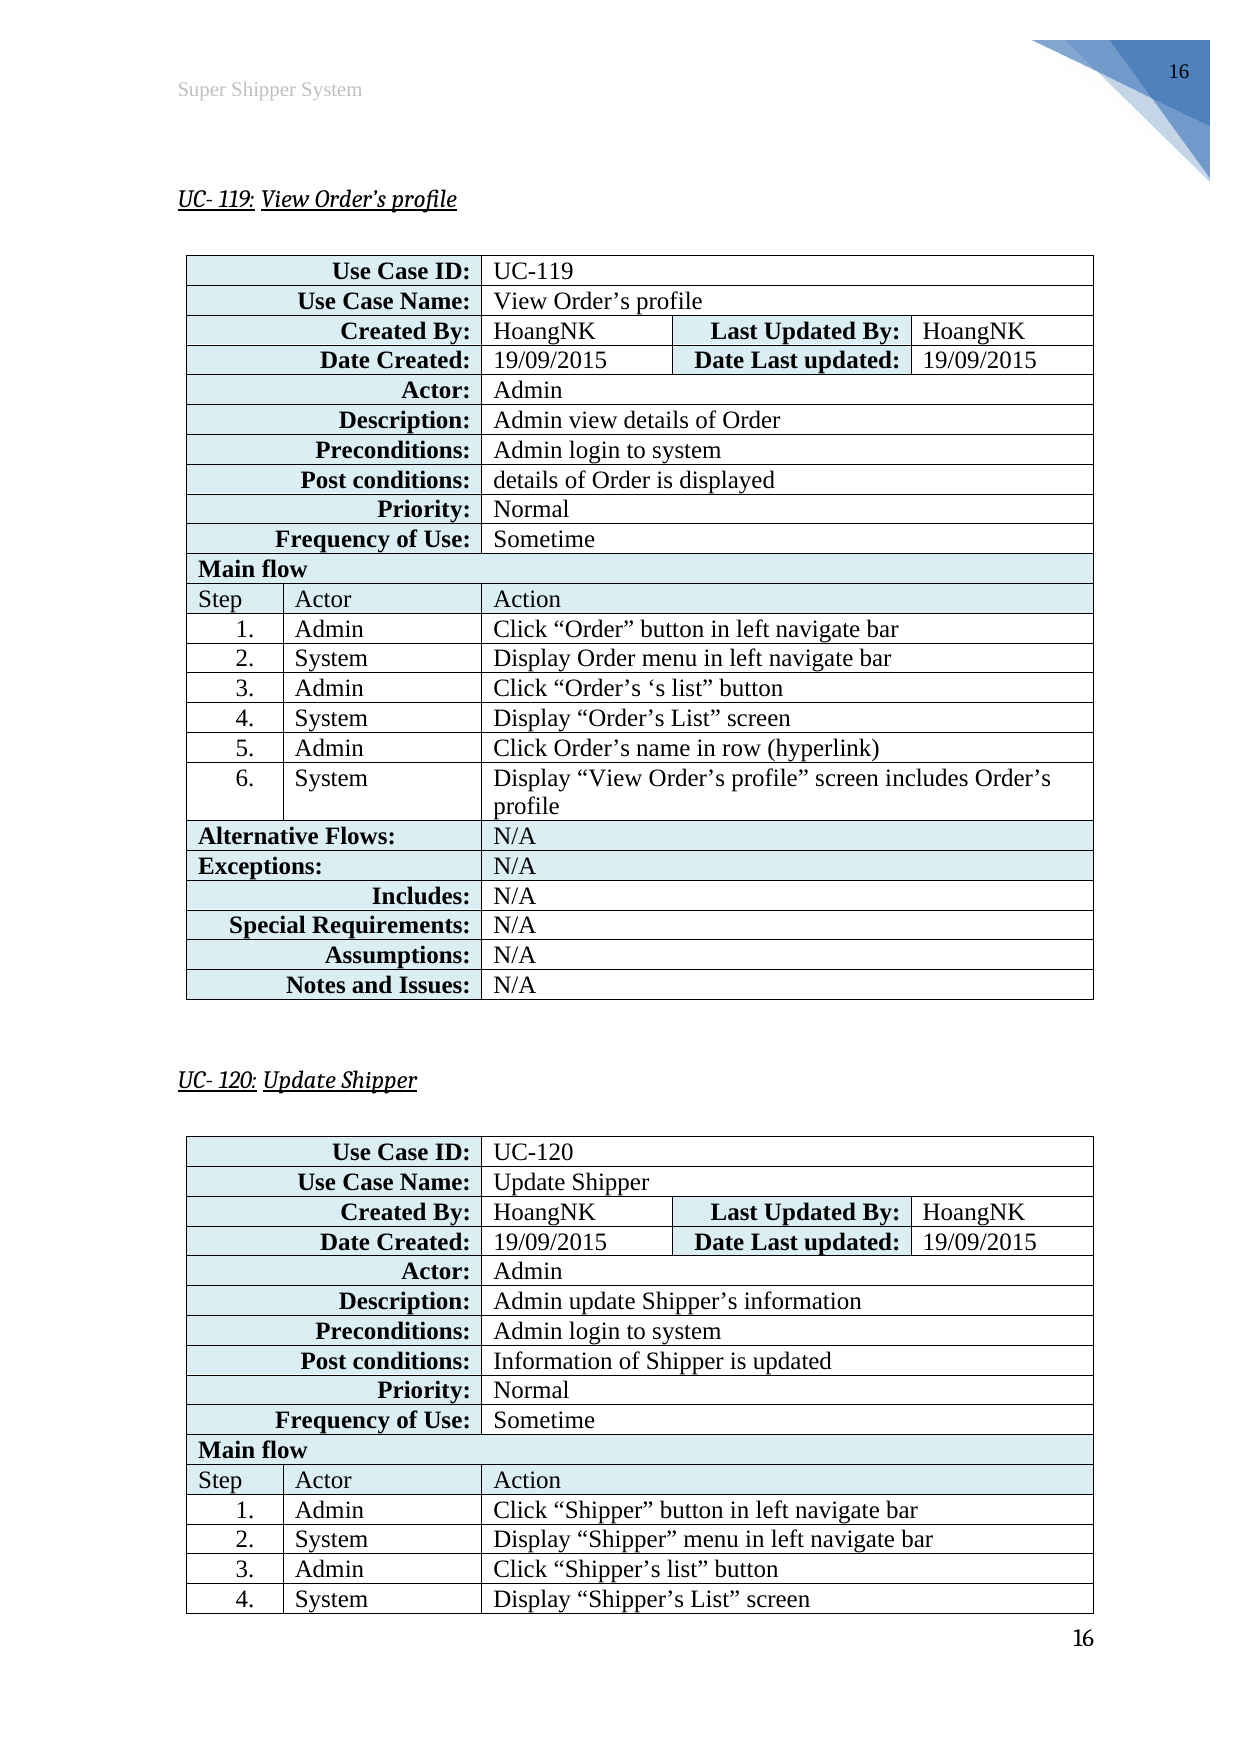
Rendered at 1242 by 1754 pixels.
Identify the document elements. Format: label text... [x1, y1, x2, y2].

table_cell 19/09/2015 [912, 1227, 1093, 1255]
table_cell Actor: [187, 375, 481, 404]
table_cell [187, 614, 283, 642]
table_cell Admin login to system [482, 435, 1093, 464]
table_cell Date Last updated: [673, 1227, 911, 1255]
table_cell Last Updated By: [673, 1197, 911, 1226]
table_cell details of Order is displayed [482, 465, 1093, 493]
table_cell Admin [284, 614, 481, 642]
table_cell 19/09/2015 [482, 346, 672, 374]
table_cell [187, 763, 283, 820]
table_cell Use Case Name: [187, 286, 481, 315]
subtitle UC- 119: View Order’s profile [177, 185, 1094, 214]
table_cell Last Updated By: [673, 316, 911, 344]
table_cell Notes and Issues: [187, 970, 481, 999]
table_cell Update Shipper [482, 1167, 1093, 1196]
table_cell Step [187, 1465, 283, 1494]
table_cell System [284, 703, 481, 732]
table_cell Includes: [187, 881, 481, 909]
table_cell System [284, 1525, 481, 1553]
table_cell Click Order’s name in row (hyperlink) [482, 733, 1093, 762]
table_cell Click “Shipper’s list” button [482, 1554, 1093, 1583]
table_cell HoangNK [482, 1197, 672, 1226]
table_cell View Order’s profile [482, 286, 1093, 315]
table_cell Action [482, 1465, 1093, 1494]
picture [1029, 40, 1210, 182]
table_cell Frequency of Use: [187, 524, 481, 553]
table_cell Created By: [187, 316, 481, 344]
table_cell Description: [187, 1286, 481, 1315]
table_cell Admin [482, 375, 1093, 404]
subtitle UC- 120: Update Shipper [177, 1066, 1094, 1095]
table_cell Preconditions: [187, 435, 481, 464]
table_header UC-119 [482, 256, 1093, 285]
table_cell Admin login to system [482, 1316, 1093, 1345]
table_cell Special Requirements: [187, 911, 481, 939]
table_cell Admin update Shipper’s information [482, 1286, 1093, 1315]
table_cell Display Order menu in left navigate bar [482, 644, 1093, 672]
table_cell Post conditions: [187, 1346, 481, 1374]
table_cell Priority: [187, 1376, 481, 1404]
table_cell 19/09/2015 [482, 1227, 672, 1255]
table_cell Action [482, 584, 1093, 613]
table_cell HoangNK [912, 316, 1093, 344]
table_cell Priority: [187, 495, 481, 523]
table_cell Admin [482, 1256, 1093, 1285]
table_cell Display “Shipper” menu in left navigate bar [482, 1525, 1093, 1553]
table_cell Display “View Order’s profile” screen includes Order’s profile [482, 763, 1093, 820]
table_cell Use Case Name: [187, 1167, 481, 1196]
table_cell Preconditions: [187, 1316, 481, 1345]
table_cell [187, 644, 283, 672]
table_cell Exceptions: [187, 851, 481, 880]
table_cell Description: [187, 405, 481, 434]
table_cell [187, 1584, 283, 1613]
table_cell Actor [284, 1465, 481, 1494]
table_cell [187, 733, 283, 762]
table_cell [187, 703, 283, 732]
table_header UC-120 [482, 1137, 1093, 1166]
table_cell N/A [482, 911, 1093, 939]
table_cell Step [187, 584, 283, 613]
table_cell HoangNK [482, 316, 672, 344]
table_cell Assumptions: [187, 940, 481, 969]
table_header Use Case ID: [187, 1137, 481, 1166]
table_cell Admin [284, 673, 481, 702]
table_cell Date Created: [187, 346, 481, 374]
table_cell Created By: [187, 1197, 481, 1226]
table_cell N/A [482, 881, 1093, 909]
table_cell Main flow [187, 1435, 1093, 1464]
table_header Use Case ID: [187, 256, 481, 285]
table_cell Sometime [482, 1405, 1093, 1434]
table_cell Click “Order’s ‘s list” button [482, 673, 1093, 702]
table_cell Admin view details of Order [482, 405, 1093, 434]
table_cell Date Created: [187, 1227, 481, 1255]
table_cell Information of Shipper is updated [482, 1346, 1093, 1374]
table_cell Frequency of Use: [187, 1405, 481, 1434]
table_cell HoangNK [912, 1197, 1093, 1226]
table_cell Main flow [187, 554, 1093, 583]
table_cell Display “Shipper’s List” screen [482, 1584, 1093, 1613]
table_cell Display “Order’s List” screen [482, 703, 1093, 732]
table_cell System [284, 1584, 481, 1613]
table_cell 19/09/2015 [912, 346, 1093, 374]
table_cell System [284, 763, 481, 820]
table_cell [187, 673, 283, 702]
table_cell Click “Shipper” button in left navigate bar [482, 1495, 1093, 1523]
table_cell N/A [482, 821, 1093, 850]
table_cell Click “Order” button in left navigate bar [482, 614, 1093, 642]
table_cell [187, 1554, 283, 1583]
table_cell Normal [482, 495, 1093, 523]
table_cell Admin [284, 1495, 481, 1523]
table_cell Date Last updated: [673, 346, 911, 374]
table_cell Sometime [482, 524, 1093, 553]
table_cell N/A [482, 851, 1093, 880]
table_cell Admin [284, 733, 481, 762]
table_cell Actor: [187, 1256, 481, 1285]
table_cell Actor [284, 584, 481, 613]
table_cell Alternative Flows: [187, 821, 481, 850]
table_cell [187, 1495, 283, 1523]
table_cell System [284, 644, 481, 672]
table_cell Post conditions: [187, 465, 481, 493]
table_cell N/A [482, 940, 1093, 969]
table_cell N/A [482, 970, 1093, 999]
table_cell Admin [284, 1554, 481, 1583]
table_cell Normal [482, 1376, 1093, 1404]
table_cell [187, 1525, 283, 1553]
